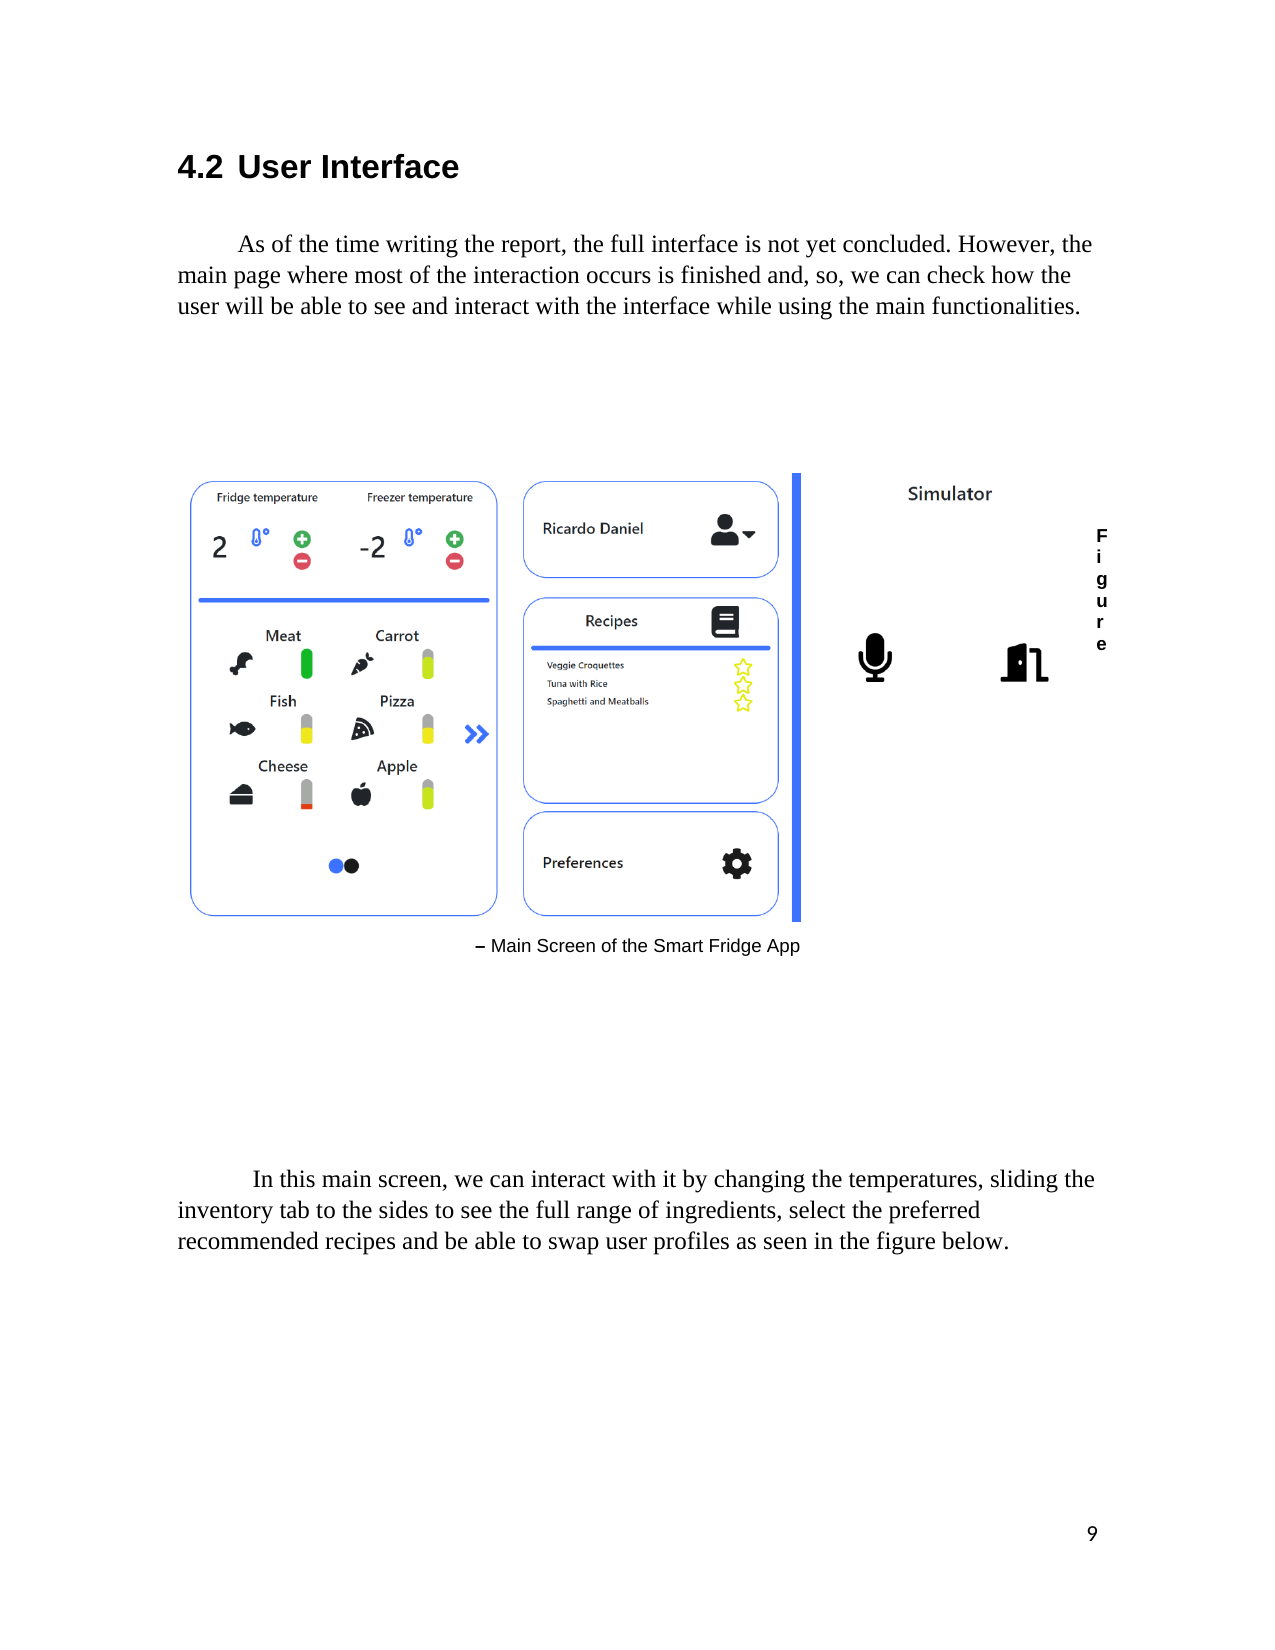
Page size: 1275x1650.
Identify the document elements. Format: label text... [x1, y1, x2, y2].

picture [177, 473, 1095, 921]
text As of the time writing the report, the full interface is not yet concluded. However, the main page where most of the interaction occurs is finished and, so, we can check how the user will be able to see and interact with the interface while using the main functionalities. [177, 229, 1098, 320]
text In this main screen, we can interact with it by changing the temperatures, sliding the inventory tab to the sides to see the full range of ingredients, select the preferred recommended recipes and be able to swap user profiles as seen in the figure below. [177, 1164, 1098, 1255]
subtitle User Interface [177, 148, 1098, 186]
